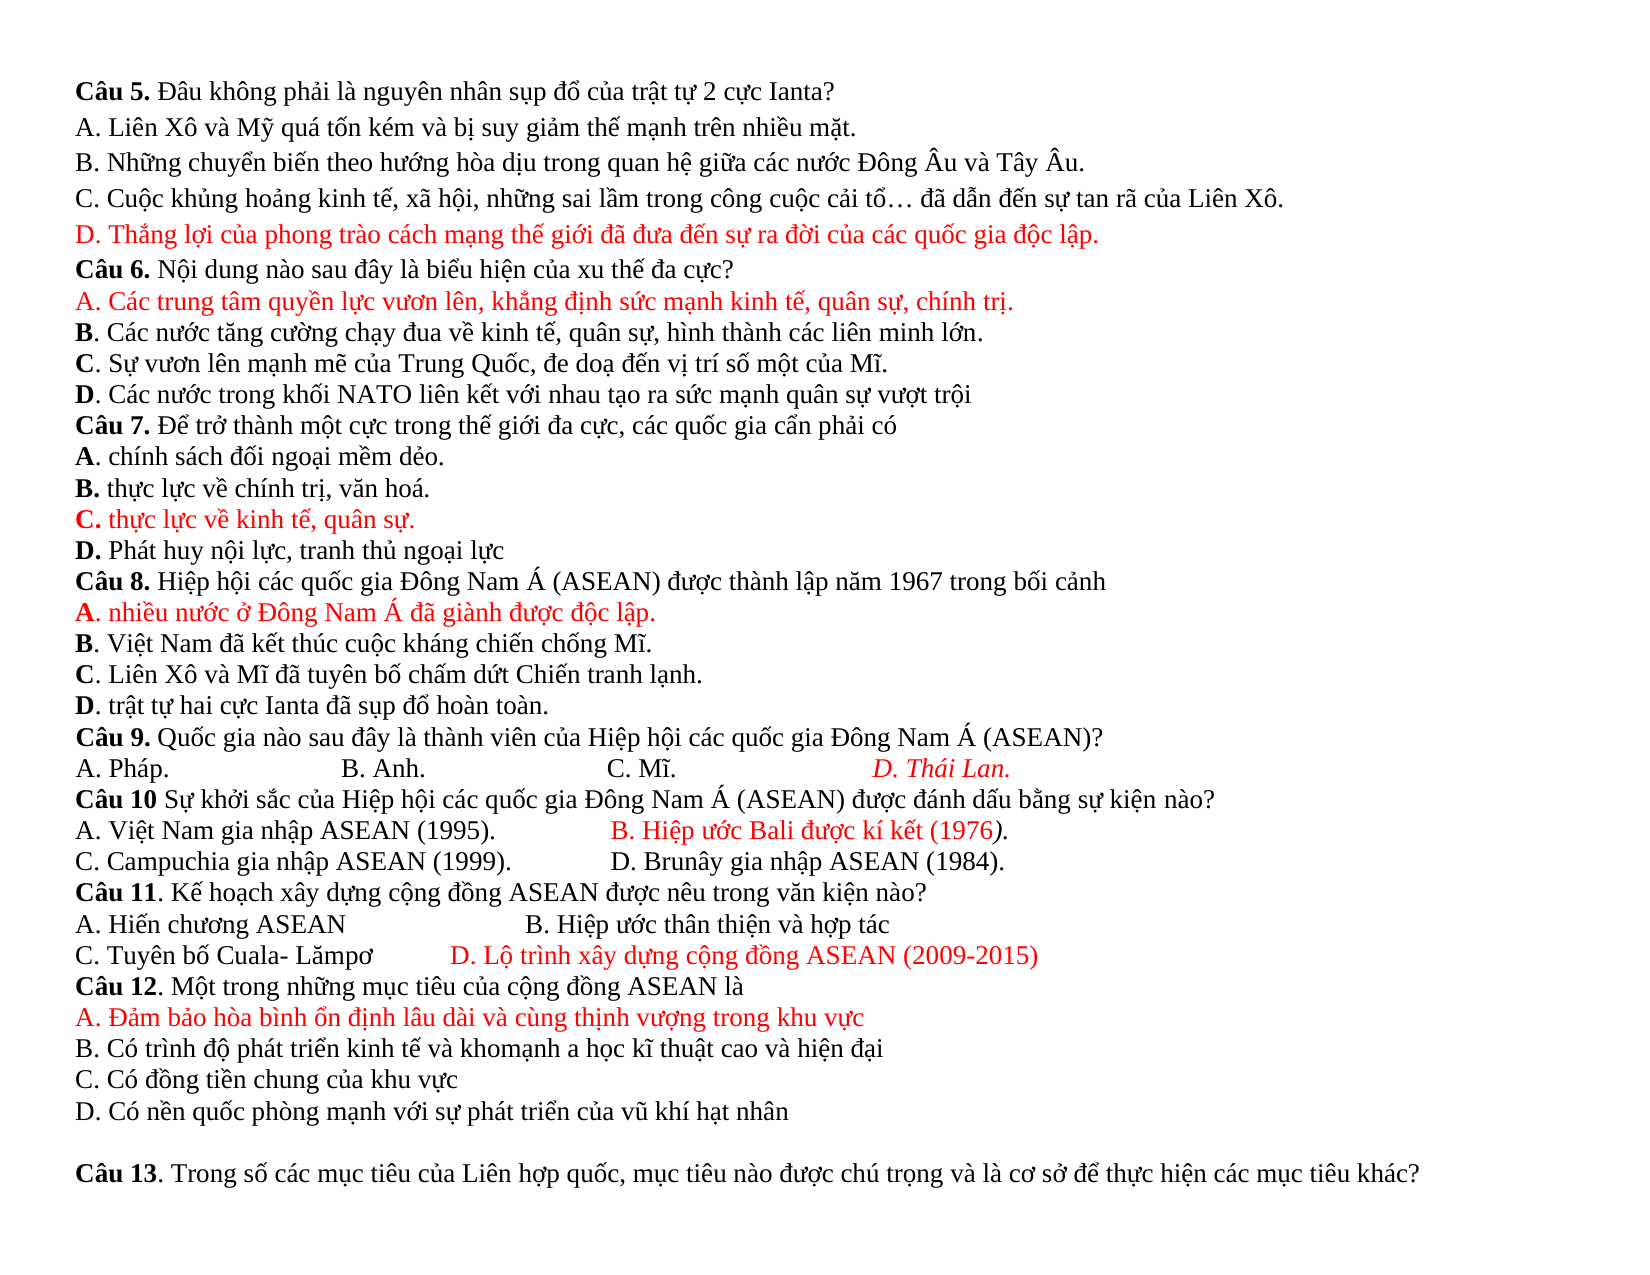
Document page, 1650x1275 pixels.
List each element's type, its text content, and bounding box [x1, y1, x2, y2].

text B. Việt Nam đã kết thúc cuộc kháng chiến chống Mĩ. [75, 627, 1575, 658]
text C. Cuộc khủng hoảng kinh tế, xã hội, những sai lầm trong công cuộc cải tổ… đã dẫn đến sự tan rã của Liên Xô. [75, 182, 1575, 213]
text C. Sự vươn lên mạnh mẽ của Trung Quốc, đe doạ đến vị trí số một của Mĩ. [75, 347, 1575, 378]
text B. Các nước tăng cường chạy đua về kinh tế, quân sự, hình thành các liên minh lớn. [75, 316, 1575, 347]
text Câu 5. Đâu không phải là nguyên nhân sụp đổ của trật tự 2 cực Ianta? [75, 75, 1575, 106]
text A. Các trung tâm quyền lực vươn lên, khẳng định sức mạnh kinh tế, quân sự, chính trị. [75, 285, 1575, 316]
text Câu 11. Kế hoạch xây dựng cộng đồng ASEAN được nêu trong văn kiện nào? [75, 877, 1575, 908]
text B. Những chuyển biến theo hướng hòa dịu trong quan hệ giữa các nước Đông Âu và Tây Âu. [75, 146, 1575, 178]
text C. Tuyên bố Cuala- Lămpơ D. Lộ trình xây dựng cộng đồng ASEAN (2009-2015) [75, 939, 1575, 970]
text D. Thắng lợi của phong trào cách mạng thế giới đã đưa đến sự ra đời của các quốc gia độc lập. [75, 218, 1575, 249]
text C. Campuchia gia nhập ASEAN (1999). D. Brunây gia nhập ASEAN (1984). [75, 845, 1575, 877]
text Câu 9. Quốc gia nào sau đây là thành viên của Hiệp hội các quốc gia Đông Nam Á (ASEAN)? [75, 721, 1575, 752]
text C. Có đồng tiền chung của khu vực [75, 1063, 1575, 1094]
text D. Phát huy nội lực, tranh thủ ngoại lực [75, 534, 1575, 565]
text Câu 10 Sự khởi sắc của Hiệp hội các quốc gia Đông Nam Á (ASEAN) được đánh dấu bằng sự kiện nào? [75, 783, 1575, 814]
text Câu 13. Trong số các mục tiêu của Liên hợp quốc, mục tiêu nào được chú trọng và là cơ sở để thực hiện các mục tiêu khác? [75, 1157, 1575, 1188]
text A. chính sách đối ngoại mềm dẻo. [75, 441, 1575, 472]
text Câu 7. Để trở thành một cực trong thế giới đa cực, các quốc gia cẩn phải có [75, 409, 1575, 441]
text A. nhiều nước ở Đông Nam Á đã giành được độc lập. [75, 596, 1575, 627]
text C. Liên Xô và Mĩ đã tuyên bố chấm dứt Chiến tranh lạnh. [75, 658, 1575, 690]
text A. Hiến chương ASEAN B. Hiệp ước thân thiện và hợp tác [75, 908, 1575, 939]
text D. trật tự hai cực Ianta đã sụp đổ hoàn toàn. [75, 690, 1575, 721]
text D. Các nước trong khối NATO liên kết với nhau tạo ra sức mạnh quân sự vượt trội [75, 378, 1575, 409]
text Câu 8. Hiệp hội các quốc gia Đông Nam Á (ASEAN) được thành lập năm 1967 trong bối cảnh [75, 565, 1575, 596]
text D. Có nền quốc phòng mạnh với sự phát triển của vũ khí hạt nhân [75, 1094, 1575, 1126]
text A. Đảm bảo hòa bình ổn định lâu dài và cùng thịnh vượng trong khu vực [75, 1001, 1575, 1032]
text Câu 12. Một trong những mục tiêu của cộng đồng ASEAN là [75, 970, 1575, 1001]
text C. thực lực về kinh tế, quân sự. [75, 503, 1575, 534]
text B. thực lực về chính trị, văn hoá. [75, 472, 1575, 503]
text A. Việt Nam gia nhập ASEAN (1995). B. Hiệp ước Bali được kí kết (1976). [75, 814, 1575, 845]
text Câu 6. Nội dung nào sau đây là biểu hiện của xu thế đa cực? [75, 254, 1575, 285]
text B. Có trình độ phát triển kinh tế và khomạnh a học kĩ thuật cao và hiện đại [75, 1032, 1575, 1063]
text A. Pháp. B. Anh. C. Mĩ. D. Thái Lan. [75, 752, 1575, 783]
text A. Liên Xô và Mỹ quá tốn kém và bị suy giảm thế mạnh trên nhiều mặt. [75, 111, 1575, 142]
